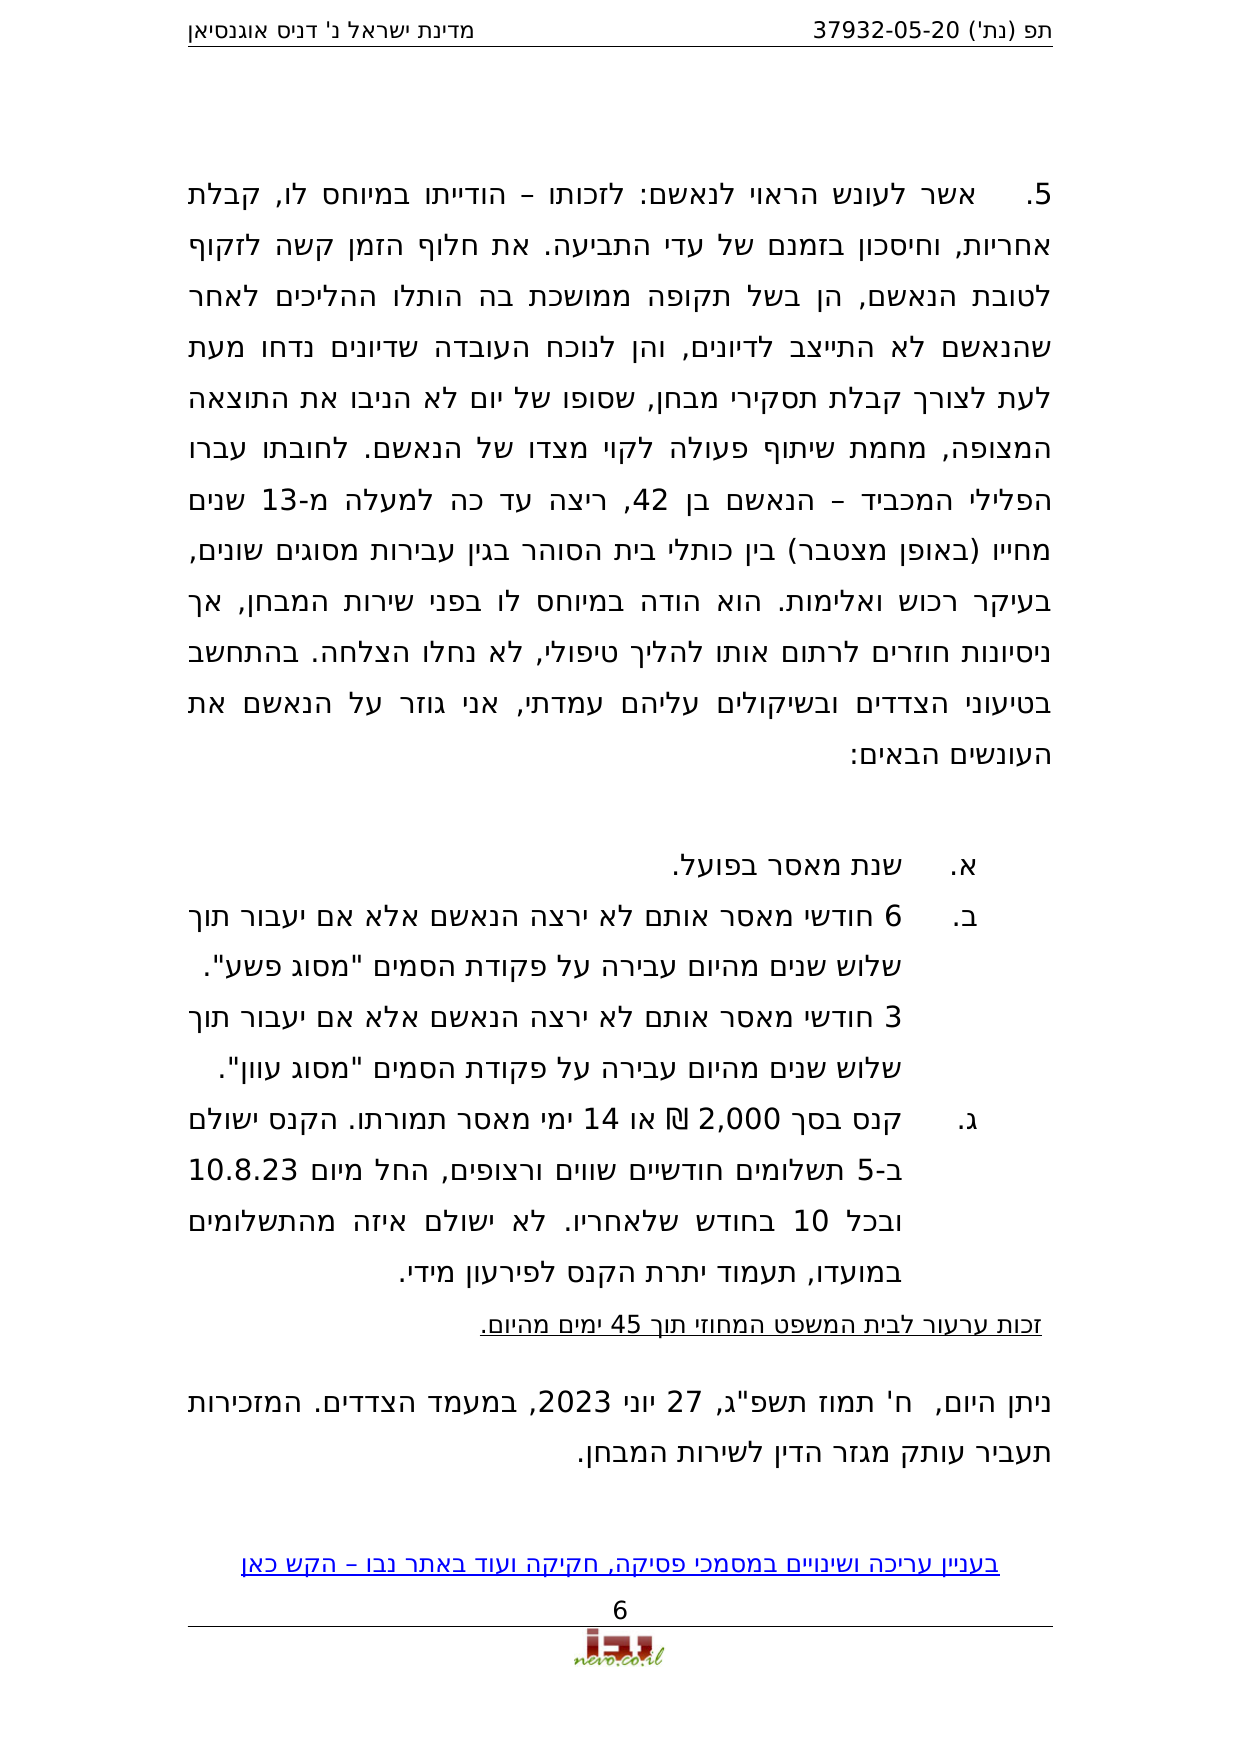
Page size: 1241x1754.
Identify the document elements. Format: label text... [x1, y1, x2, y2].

text 3 חודשי מאסר אותם לא ירצה הנאשם אלא אם יעבור תוך שלוש שנים מהיום עבירה על פקודת הסמים "מסוג עוון". [187, 1001, 978, 1086]
picture [574, 1628, 666, 1667]
text בעניין עריכה ושינויים במסמכי פסיקה, חקיקה ועוד באתר נבו – הקש כאן [187, 1549, 1053, 1578]
text 5. אשר לעונש הראוי לנאשם: לזכותו – הודייתו במיוחס לו, קבלת אחריות, וחיסכון בזמנם של עדי התביעה. את חלוף הזמן קשה לזקוף לטובת הנאשם, הן בשל תקופה ממושכת בה הותלו ההליכים לאחר שהנאשם לא התייצב לדיונים, והן לנוכח העובדה שדיונים נדחו מעת לעת לצורך קבלת תסקירי מבחן, שסופו של יום לא הניבו את התוצאה המצופה, מחמת שיתוף פעולה לקוי מצדו של הנאשם. לחובתו עברו הפלילי המכביד – הנאשם בן 42, ריצה עד כה למעלה מ-13 שנים מחייו (באופן מצטבר) בין כותלי בית הסוהר בגין עבירות מסוגים שונים, בעיקר רכוש ואלימות. הוא הודה במיוחס לו בפני שירות המבחן, אך ניסיונות חוזרים לרתום אותו להליך טיפולי, לא נחלו הצלחה. בהתחשב בטיעוני הצדדים ובשיקולים עליהם עמדתי, אני גוזר על הנאשם את העונשים הבאים: [187, 177, 1053, 771]
text ניתן היום, ח' תמוז תשפ"ג, 27 יוני 2023, במעמד הצדדים. המזכירות תעביר עותק מגזר הדין לשירות המבחן. [187, 1385, 1053, 1470]
text ג. קנס בסך 2,000 ₪ או 14 ימי מאסר תמורתו. הקנס ישולם ב-5 תשלומים חודשיים שווים ורצופים, החל מיום 10.8.23 ובכל 10 בחודש שלאחריו. לא ישולם איזה מהתשלומים במועדו, תעמוד יתרת הקנס לפירעון מידי. [187, 1103, 978, 1289]
text 54678313זכות ערעור לבית המשפט המחוזי תוך 45 ימים מהיום. [187, 1310, 1053, 1339]
text א. שנת מאסר בפועל. [187, 848, 978, 882]
text ב. 6 חודשי מאסר אותם לא ירצה הנאשם אלא אם יעבור תוך שלוש שנים מהיום עבירה על פקודת הסמים "מסוג פשע". [187, 899, 978, 984]
